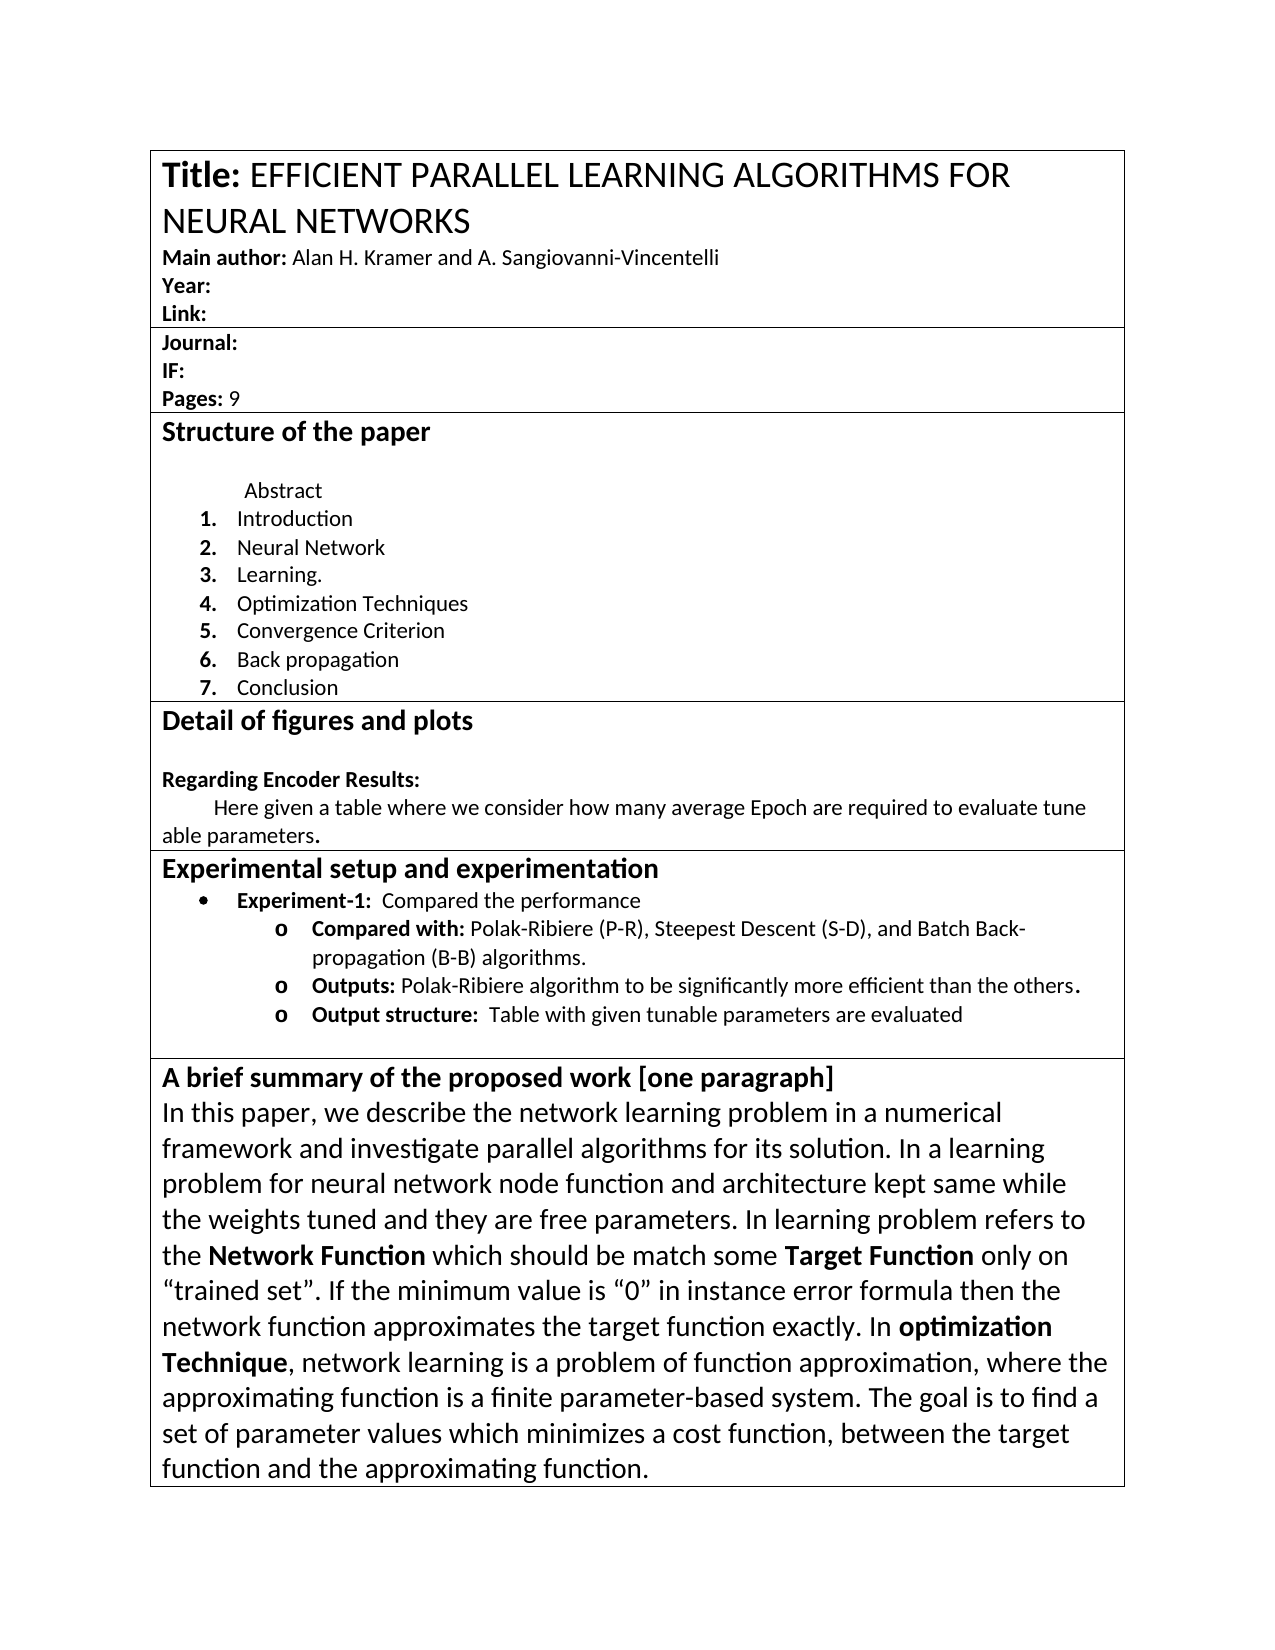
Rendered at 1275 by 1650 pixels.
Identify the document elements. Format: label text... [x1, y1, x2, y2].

table_cell Journal: IF: Pages: 9 [151, 328, 1124, 412]
table_cell Experimental setup and experimentation Experiment-1: Compared the performance Compared with: Polak-Ribiere (P-R), Steepest Descent (S-D), and Batch Back-propagation (B-B) algorithms. Outputs: Polak-Ribiere algorithm to be significantly more efficient than the others. Output structure: Table with given tunable parameters are evaluated [151, 851, 1124, 1058]
table_cell Detail of figures and plots Regarding Encoder Results: Here given a table where we consider how many average Epoch are required to evaluate tune able parameters. [151, 702, 1124, 849]
table_cell Structure of the paper Abstract Introduction Neural Network Learning. Optimization Techniques Convergence Criterion Back propagation Conclusion [151, 413, 1124, 701]
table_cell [151, 1059, 1124, 1486]
table_header Title: EFFICIENT PARALLEL LEARNING ALGORITHMS FOR NEURAL NETWORKS Main author: Alan H. Kramer and A. Sangiovanni-Vincentelli Year: Link: [151, 151, 1124, 327]
